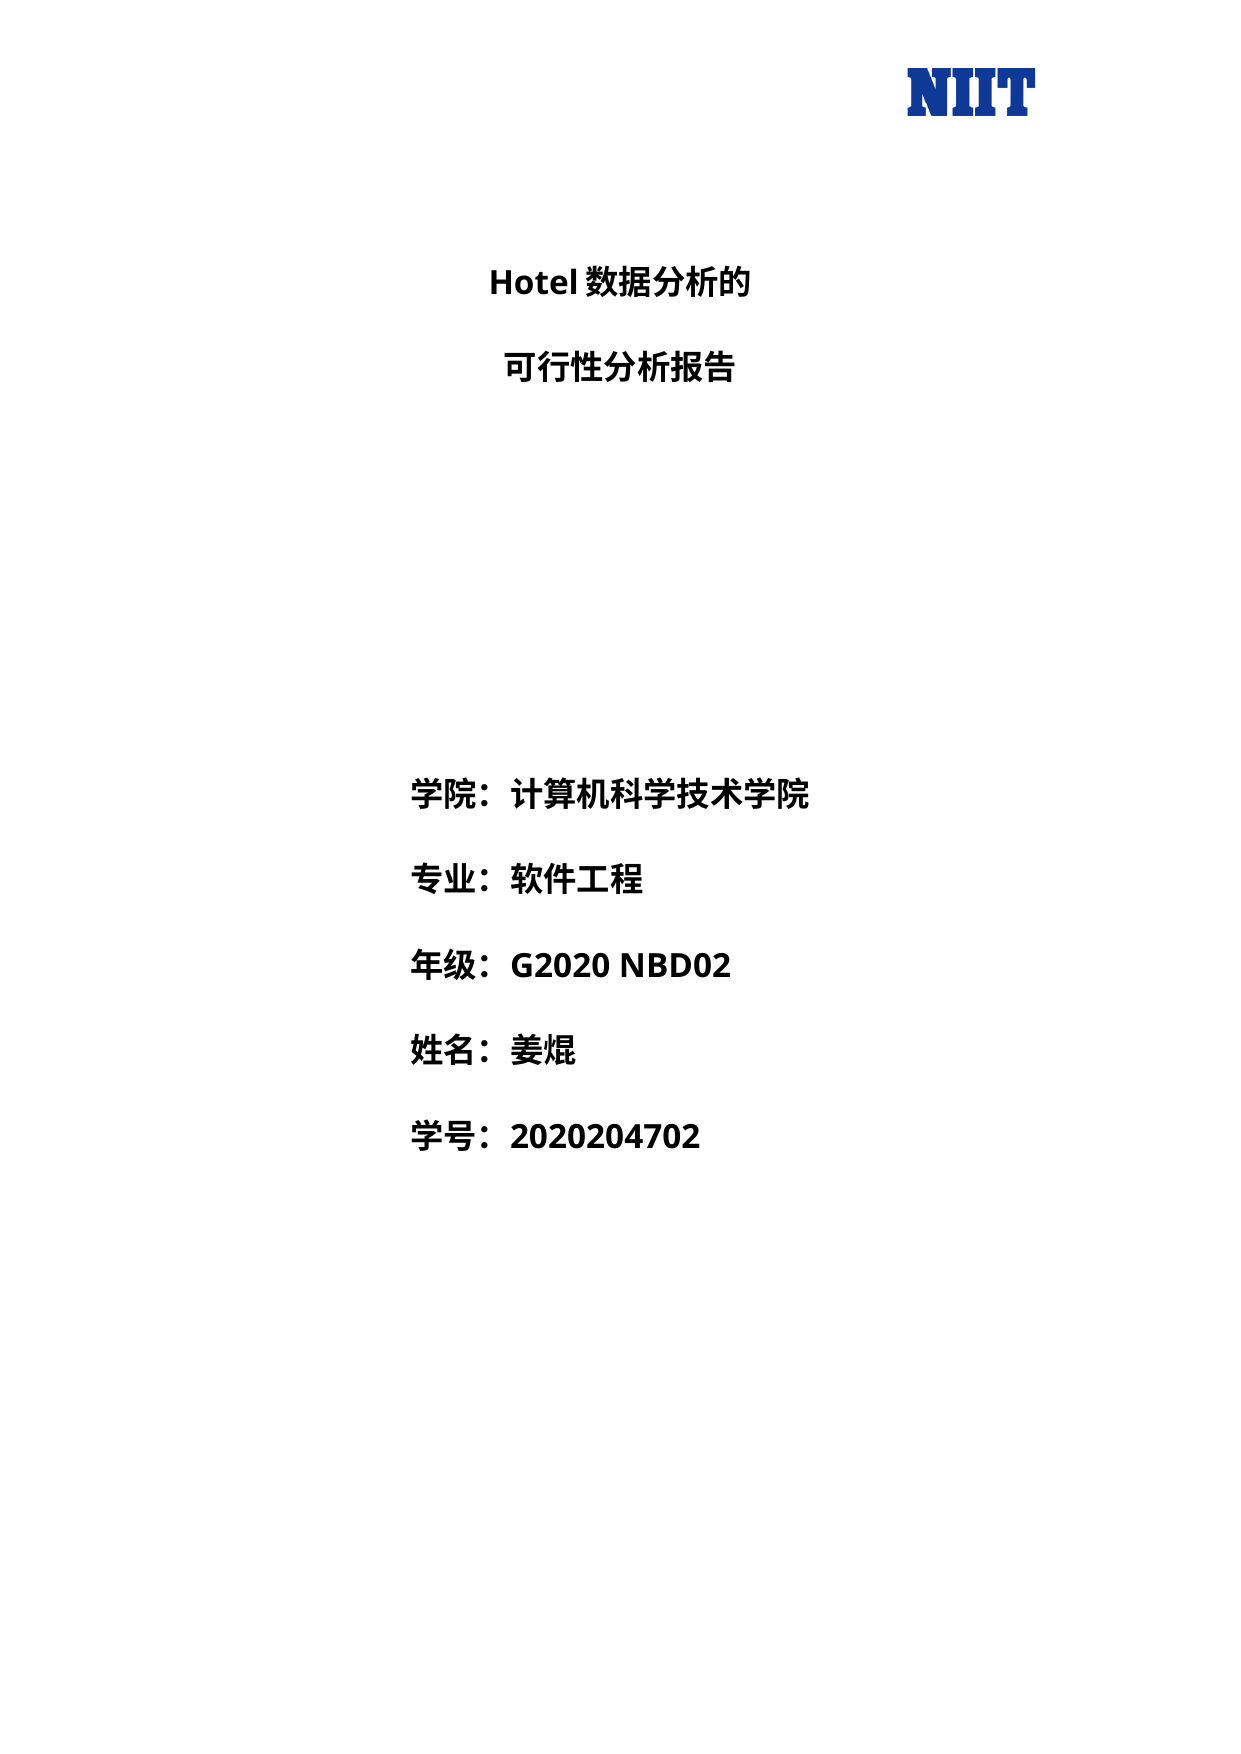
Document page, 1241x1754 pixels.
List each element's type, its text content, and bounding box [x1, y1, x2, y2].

text 年级：G2020 NBD02 [187, 930, 1053, 995]
text 学院：计算机科学技术学院 [187, 759, 1053, 824]
text 可行性分析报告 [187, 333, 1053, 398]
text 学号：2020204702 [187, 1101, 1053, 1166]
text 姓名：姜焜 [187, 1016, 1053, 1081]
picture [907, 68, 1035, 116]
text Hotel数据分析的 [187, 247, 1053, 312]
text 专业：软件工程 [187, 844, 1053, 909]
